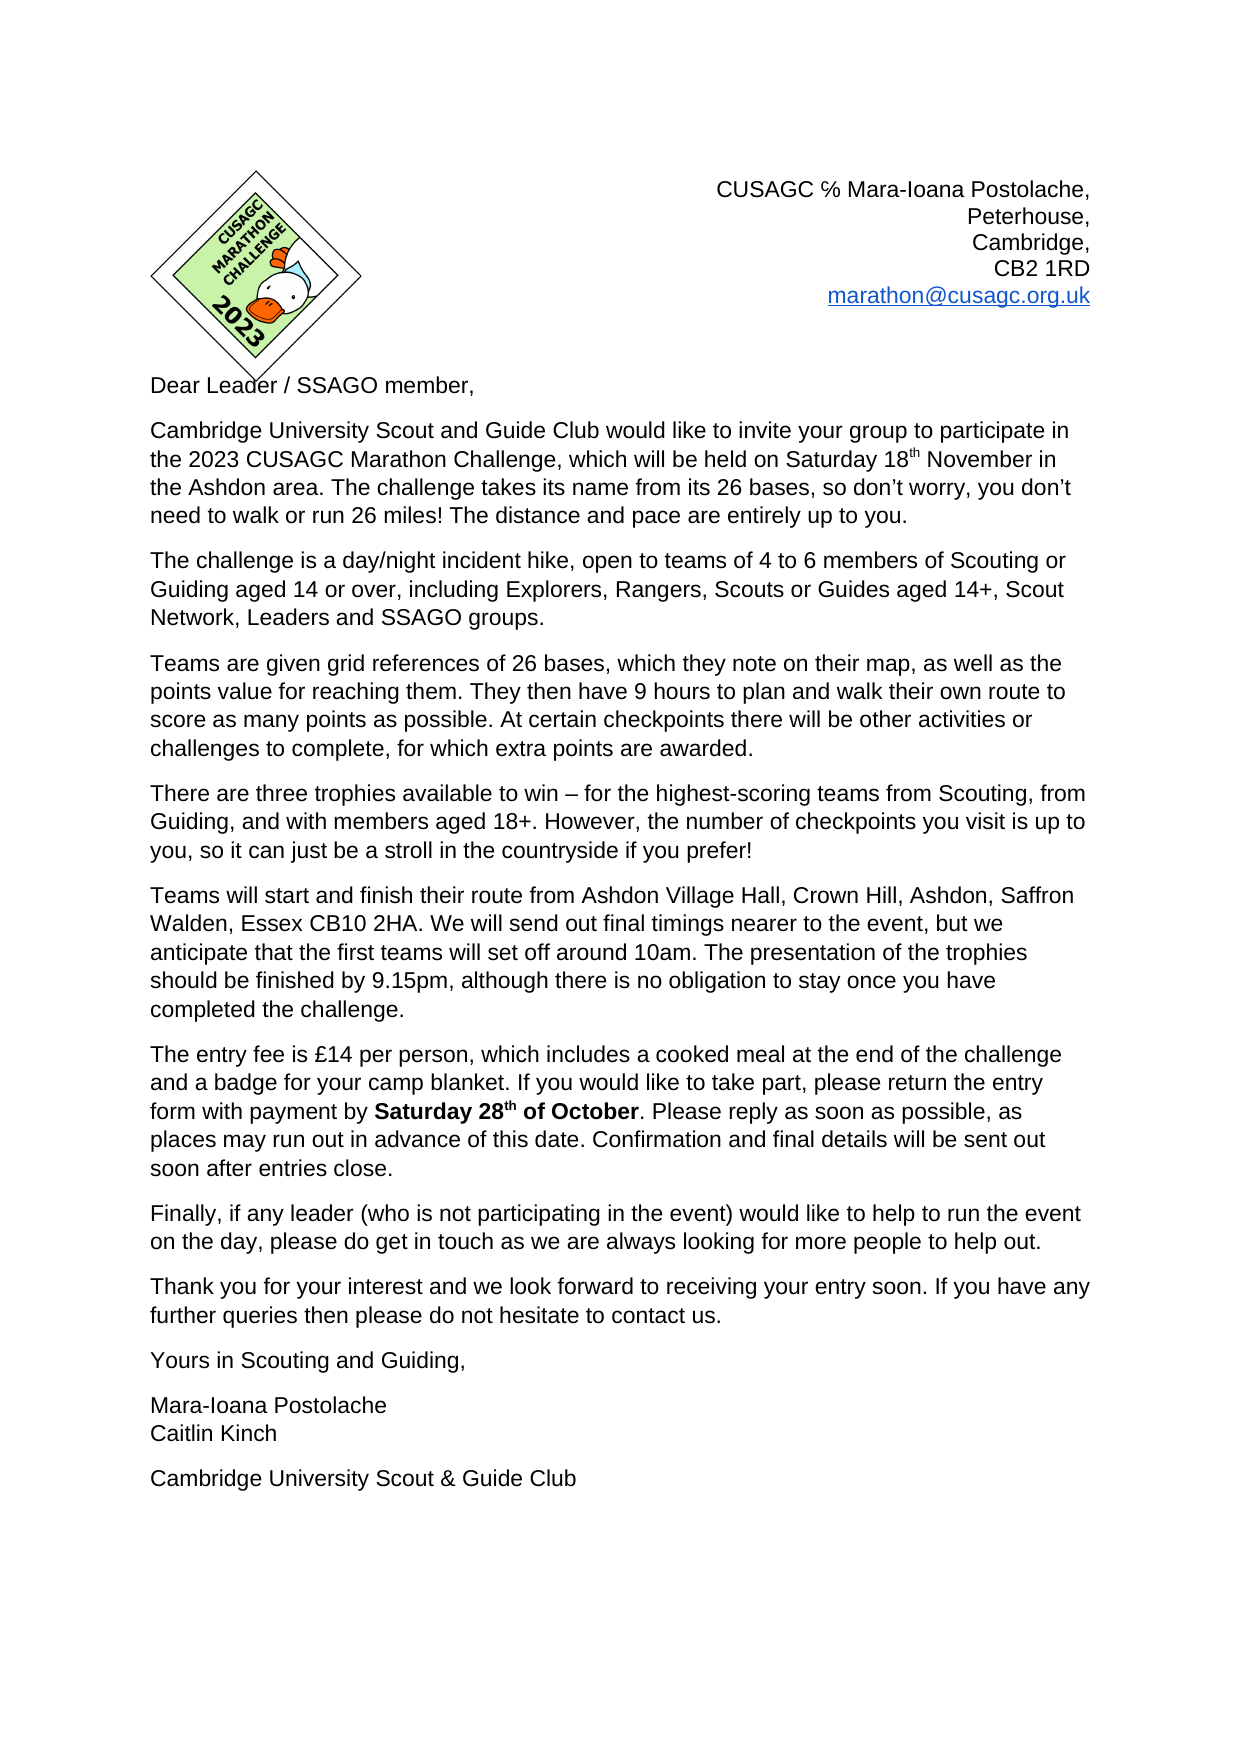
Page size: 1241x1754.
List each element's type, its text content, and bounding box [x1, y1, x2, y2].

text CUSAGC ℅ Mara-Ioana Postolache, [362, 176, 1090, 203]
text Peterhouse, [362, 203, 1090, 229]
text Yours in Scouting and Guiding, [150, 1347, 1090, 1373]
text Cambridge, [362, 229, 1090, 255]
text Finally, if any leader (who is not participating in the event) would like to help to run the event on the day, please do get in touch as we are always looking for more people to help out. [150, 1199, 1090, 1254]
text The entry fee is £14 per person, which includes a cooked meal at the end of the challenge and a badge for your camp blanket. If you would like to take part, please return the entry form with payment by Saturday 28th of October. Please reply as soon as possible, as places may run out in advance of this date. Confirmation and final details will be sent out soon after entries close. [150, 1041, 1090, 1181]
text Teams will start and finish their route from Ashdon Village Hall, Crown Hill, Ashdon, Saffron Walden, Essex CB10 2HA. We will send out final timings nearer to the event, but we anticipate that the first teams will set off around 10am. The presentation of the trophies should be finished by 9.15pm, although there is no obligation to stay once you have completed the challenge. [150, 882, 1090, 1022]
text Caitlin Kinch [150, 1420, 1090, 1447]
text There are three trophies available to win – for the highest-scoring teams from Scouting, from Guiding, and with members aged 18+. However, the number of checkpoints you visit is up to you, so it can just be a stroll in the countryside if you prefer! [150, 780, 1090, 863]
text Thank you for your interest and we look forward to receiving your entry soon. If you have any further queries then please do not hesitate to contact us. [150, 1273, 1090, 1328]
text Teams are given grid references of 26 bases, which they note on their map, as well as the points value for reaching them. They then have 9 hours to plan and walk their own route to score as many points as possible. At certain checkpoints there will be other activities or challenges to complete, for which extra points are awarded. [150, 649, 1090, 761]
text marathon@cusagc.org.uk [362, 282, 1090, 308]
picture [150, 170, 362, 382]
text Cambridge University Scout and Guide Club would like to invite your group to participate in the 2023 CUSAGC Marathon Challenge, which will be held on Saturday 18th November in the Ashdon area. The challenge takes its name from its 26 bases, so don’t worry, you don’t need to walk or run 26 miles! The distance and pace are entirely up to you. [150, 417, 1090, 529]
text CB2 1RD [362, 255, 1090, 282]
text Dear Leader / SSAGO member, [150, 372, 1090, 398]
text The challenge is a day/night incident hike, open to teams of 4 to 6 members of Scouting or Guiding aged 14 or over, including Explorers, Rangers, Scouts or Guides aged 14+, Scout Network, Leaders and SSAGO groups. [150, 547, 1090, 631]
text Cambridge University Scout & Guide Club [150, 1465, 1090, 1492]
text Mara-Ioana Postolache [150, 1392, 1090, 1418]
